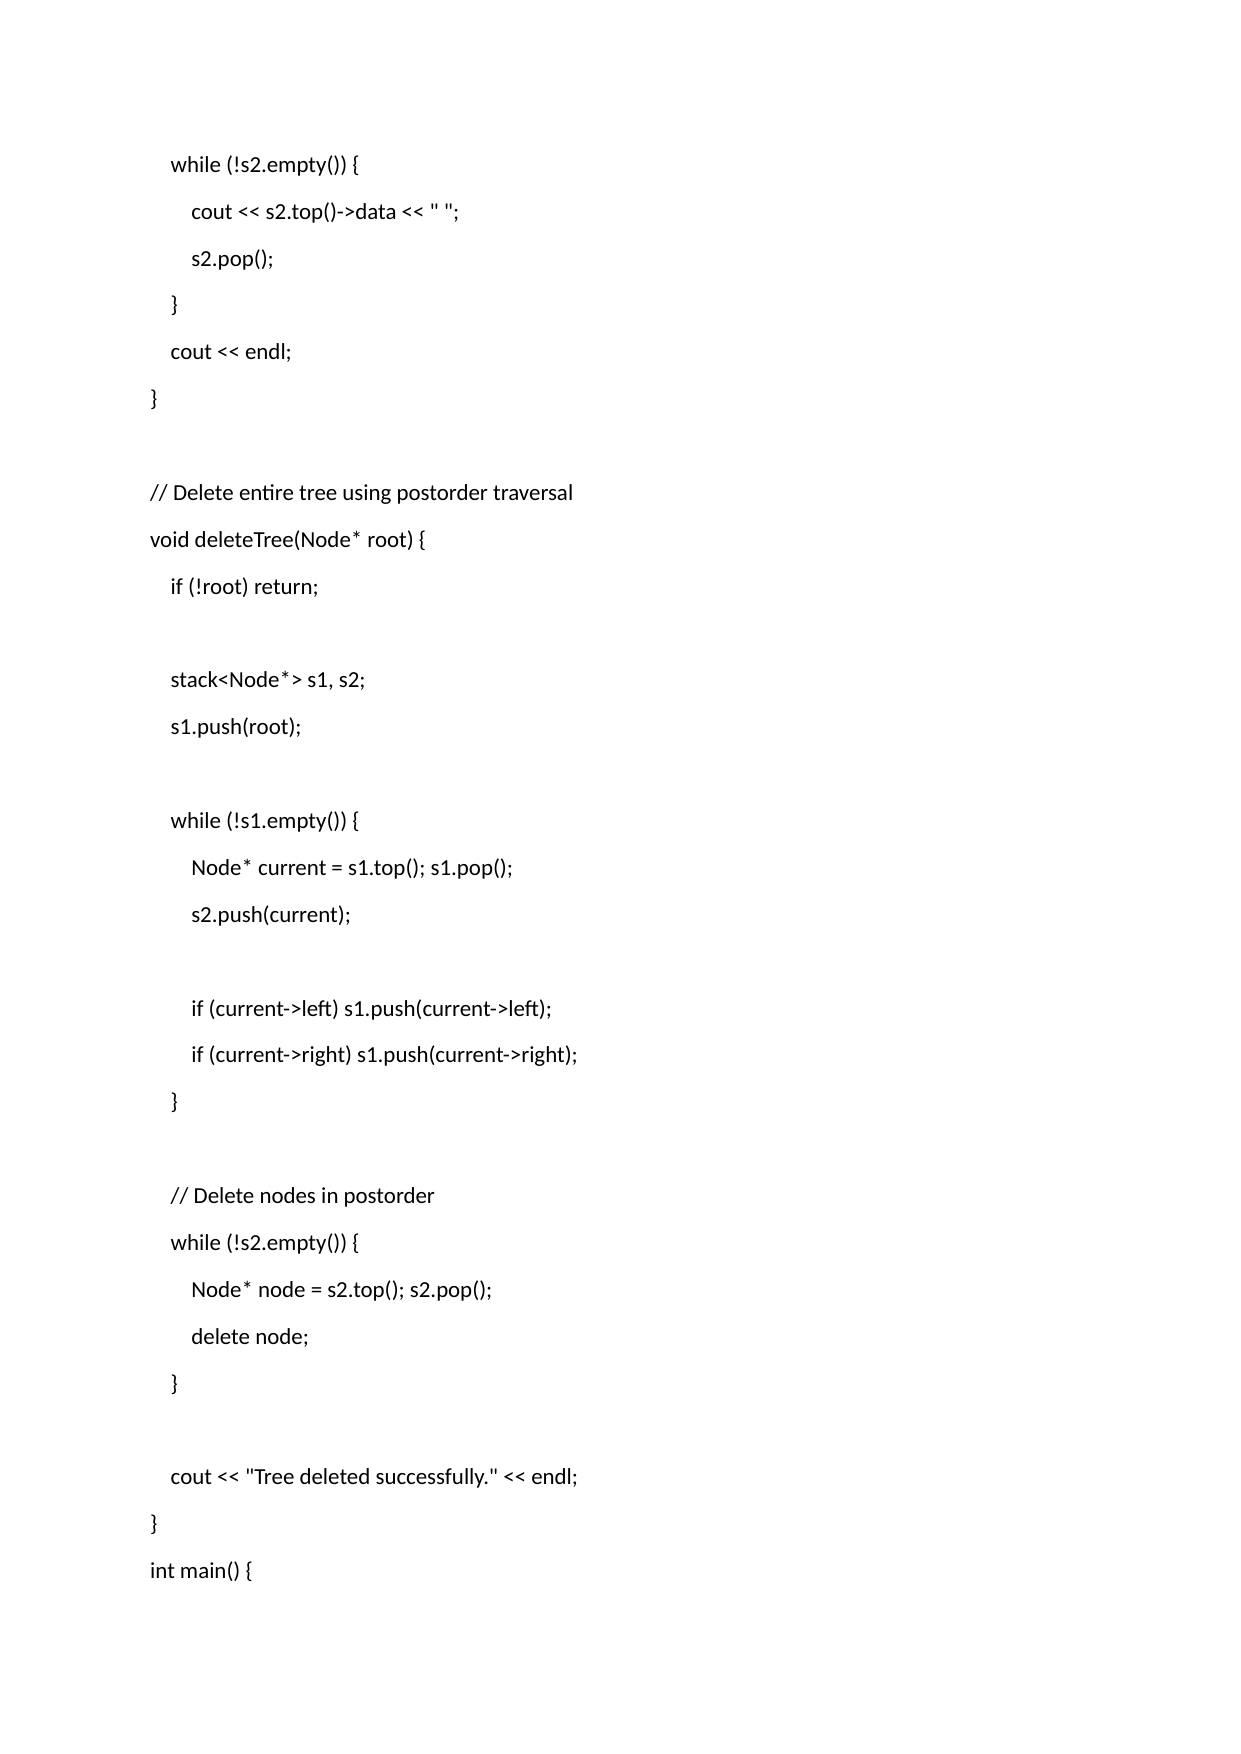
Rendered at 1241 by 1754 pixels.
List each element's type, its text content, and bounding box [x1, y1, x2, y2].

text } [150, 384, 1090, 412]
text } [150, 1087, 1090, 1116]
text while (!s1.empty()) { [150, 806, 1090, 834]
text s1.push(root); [150, 712, 1090, 741]
text stack<Node*> s1, s2; [150, 666, 1090, 694]
text cout << s2.top()->data << " "; [150, 197, 1090, 225]
text // Delete entire tree using postorder traversal [150, 478, 1090, 506]
text s2.push(current); [150, 900, 1090, 928]
text // Delete nodes in postorder [150, 1181, 1090, 1209]
text cout << "Tree deleted successfully." << endl; [150, 1462, 1090, 1491]
text Node* current = s1.top(); s1.pop(); [150, 853, 1090, 881]
text cout << endl; [150, 337, 1090, 366]
text delete node; [150, 1322, 1090, 1350]
text if (current->right) s1.push(current->right); [150, 1041, 1090, 1069]
text while (!s2.empty()) { [150, 1228, 1090, 1256]
text } [150, 1369, 1090, 1397]
text } [150, 1509, 1090, 1537]
text s2.pop(); [150, 244, 1090, 272]
text } [150, 291, 1090, 319]
text Node* node = s2.top(); s2.pop(); [150, 1275, 1090, 1303]
text int main() { [150, 1556, 1090, 1584]
text while (!s2.empty()) { [150, 150, 1090, 178]
text void deleteTree(Node* root) { [150, 525, 1090, 553]
text if (!root) return; [150, 572, 1090, 600]
text if (current->left) s1.push(current->left); [150, 994, 1090, 1022]
